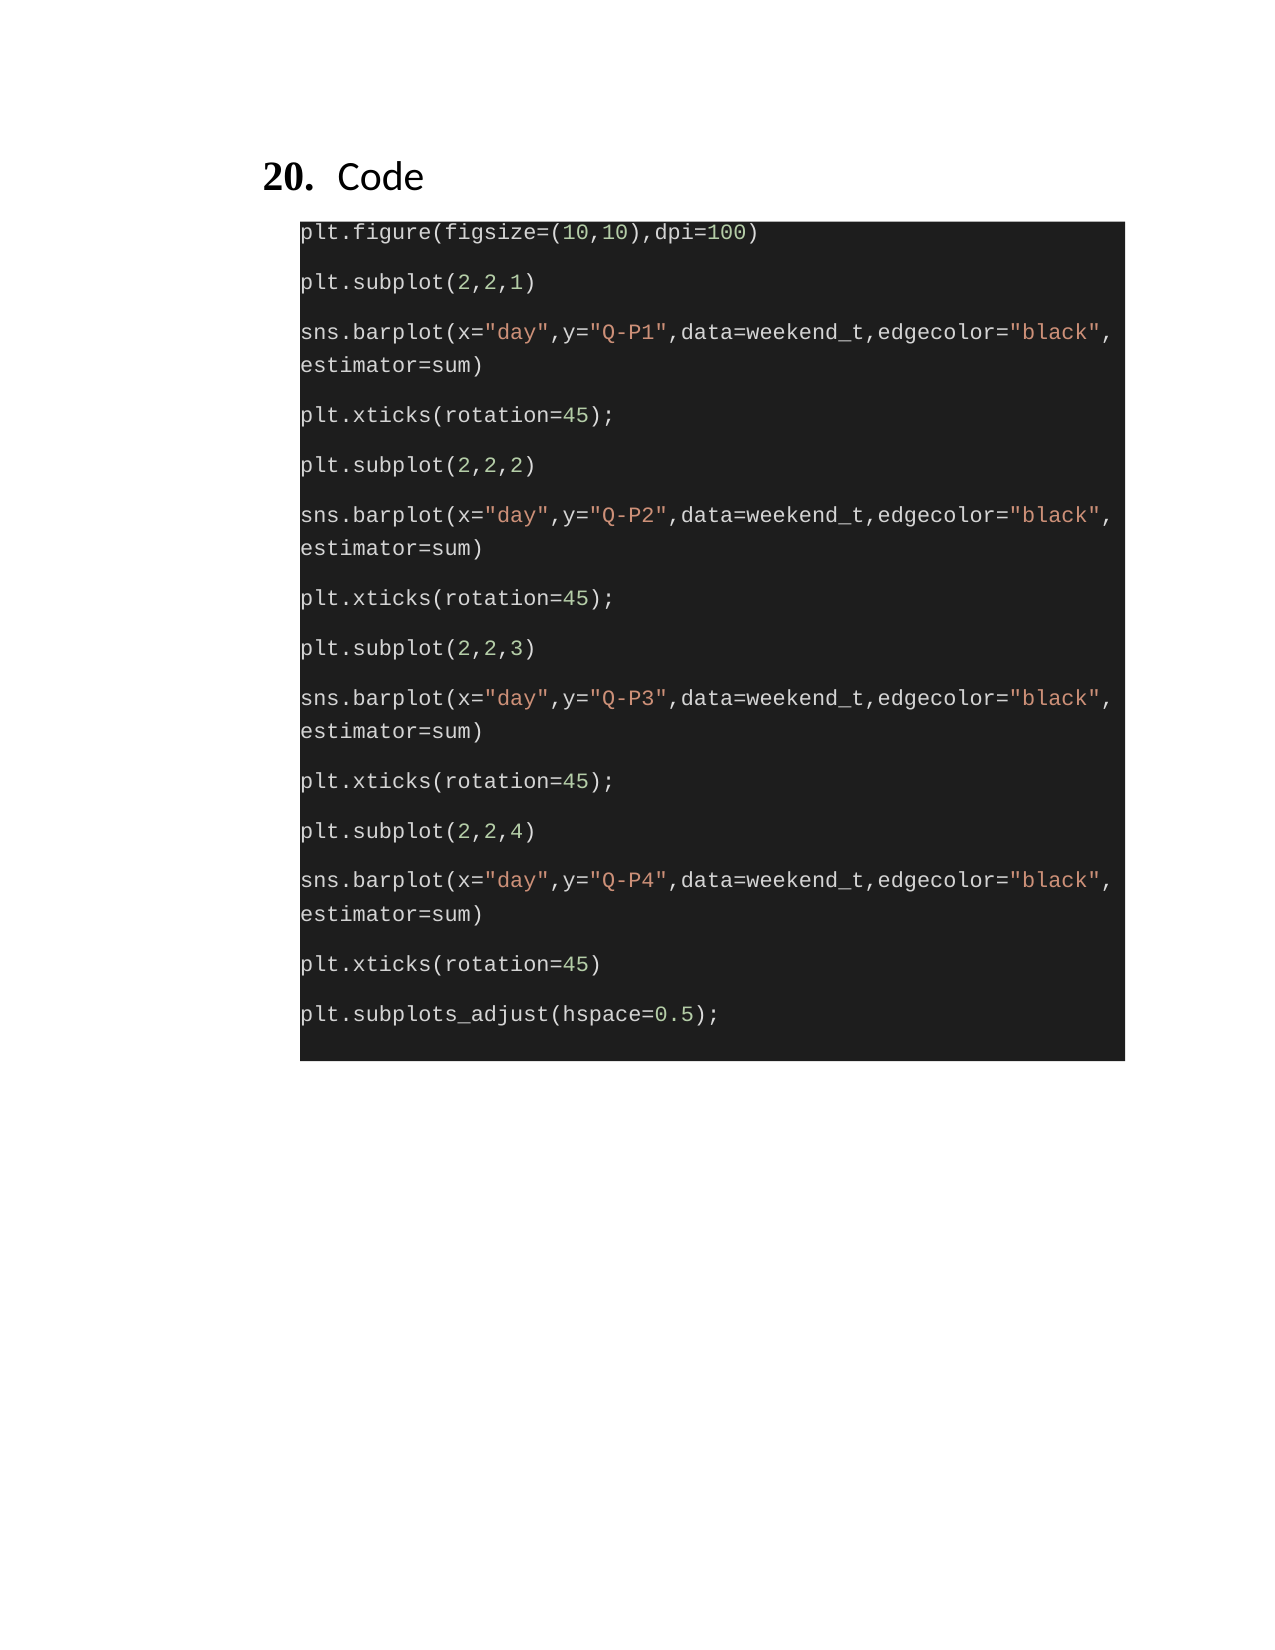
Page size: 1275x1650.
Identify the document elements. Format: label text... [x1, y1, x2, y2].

list Code [262, 150, 1212, 201]
